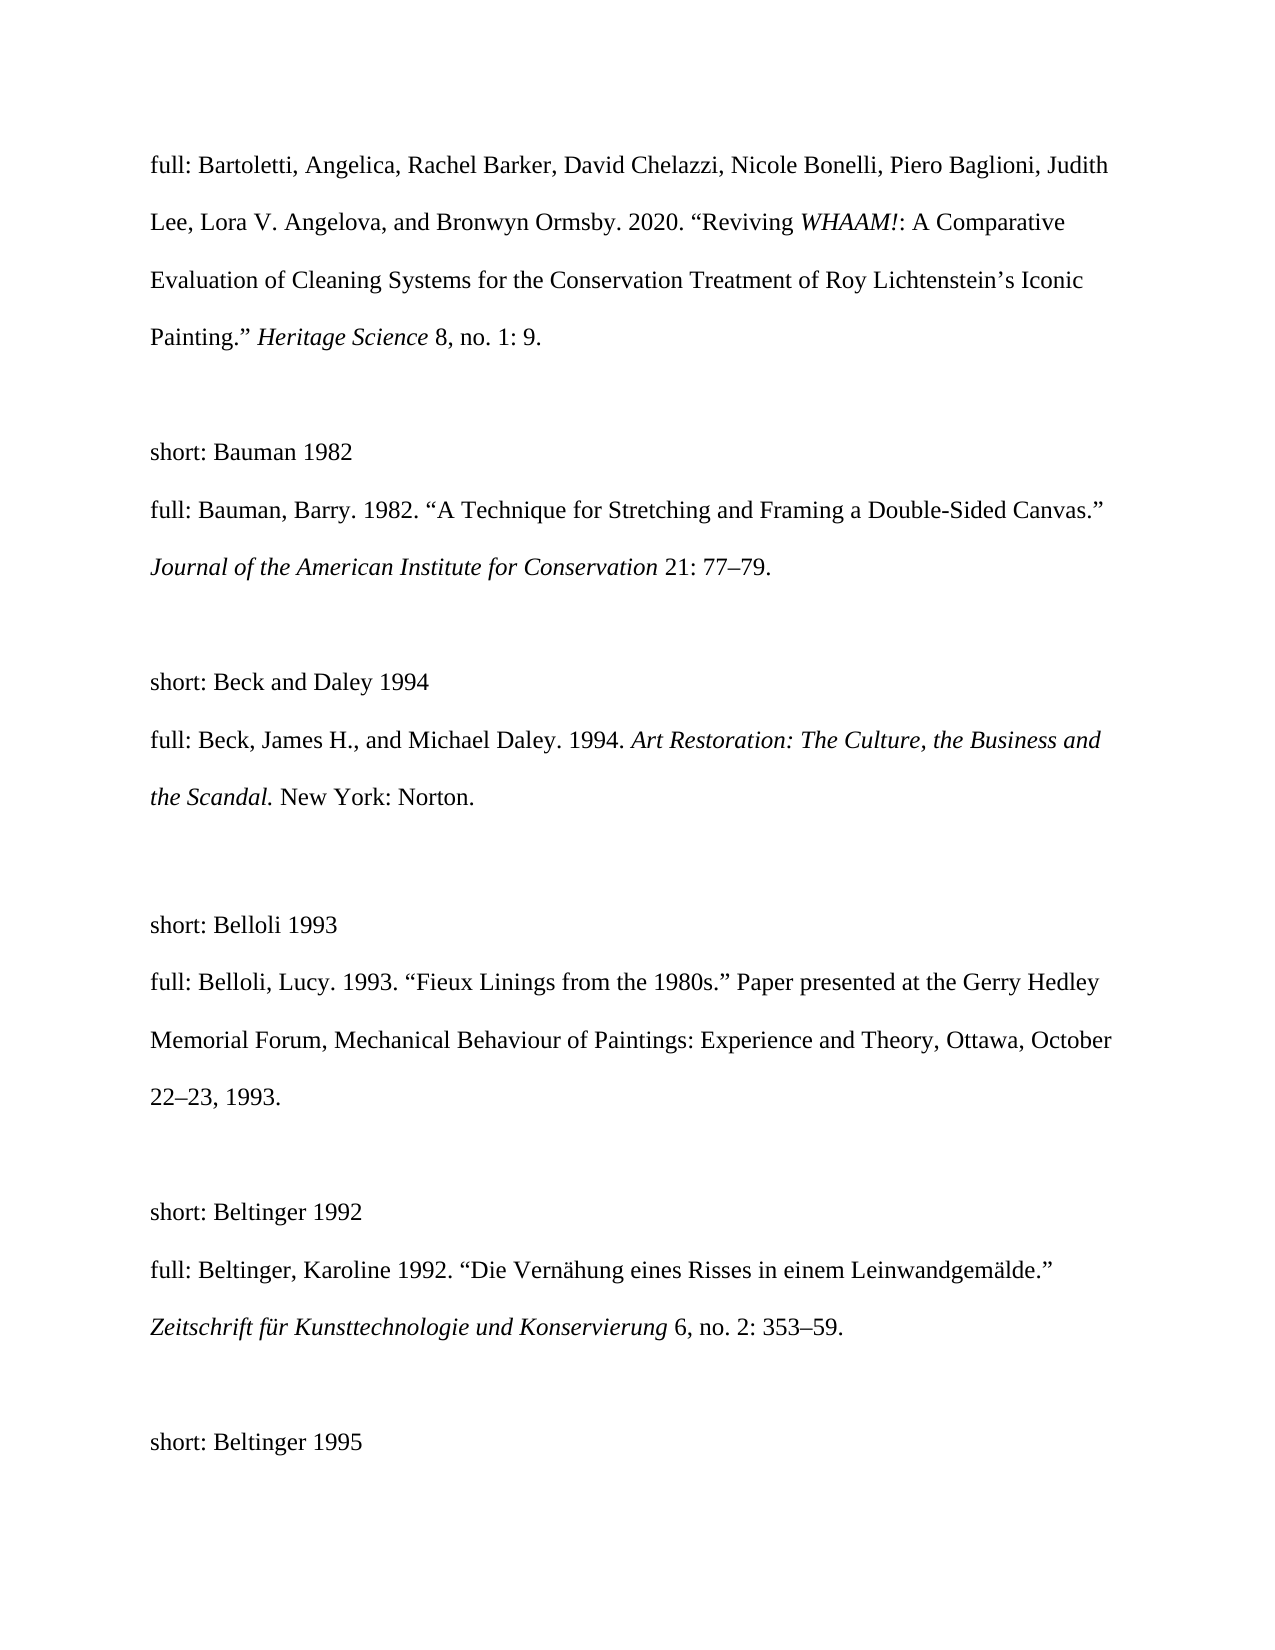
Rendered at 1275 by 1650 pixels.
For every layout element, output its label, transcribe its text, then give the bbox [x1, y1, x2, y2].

text full: Bauman, Barry. 1982. “A Technique for Stretching and Framing a Double-Sided Canvas.” Journal of the American Institute for Conservation 21: 77–79. [150, 495, 1125, 581]
text full: Bartoletti, Angelica, Rachel Barker, David Chelazzi, Nicole Bonelli, Piero Baglioni, Judith Lee, Lora V. Angelova, and Bronwyn Ormsby. 2020. “Reviving WHAAM!: A Comparative Evaluation of Cleaning Systems for the Conservation Treatment of Roy Lichtenstein’s Iconic Painting.” Heritage Science 8, no. 1: 9. [150, 150, 1125, 351]
text full: Beltinger, Karoline 1992. “Die Vernähung eines Risses in einem Leinwandgemälde.” Zeitschrift für Kunsttechnologie und Konservierung 6, no. 2: 353–59. [150, 1255, 1125, 1341]
text short: Beltinger 1992 [150, 1197, 1125, 1226]
text full: Beck, James H., and Michael Daley. 1994. Art Restoration: The Culture, the Business and the Scandal. New York: Norton. [150, 725, 1125, 811]
text short: Beck and Daley 1994 [150, 667, 1125, 696]
text short: Bauman 1982 [150, 437, 1125, 466]
text short: Beltinger 1995 [150, 1427, 1125, 1456]
text short: Belloli 1993 [150, 910, 1125, 939]
text full: Belloli, Lucy. 1993. “Fieux Linings from the 1980s.” Paper presented at the Gerry Hedley Memorial Forum, Mechanical Behaviour of Paintings: Experience and Theory, Ottawa, October 22–23, 1993. [150, 967, 1125, 1111]
